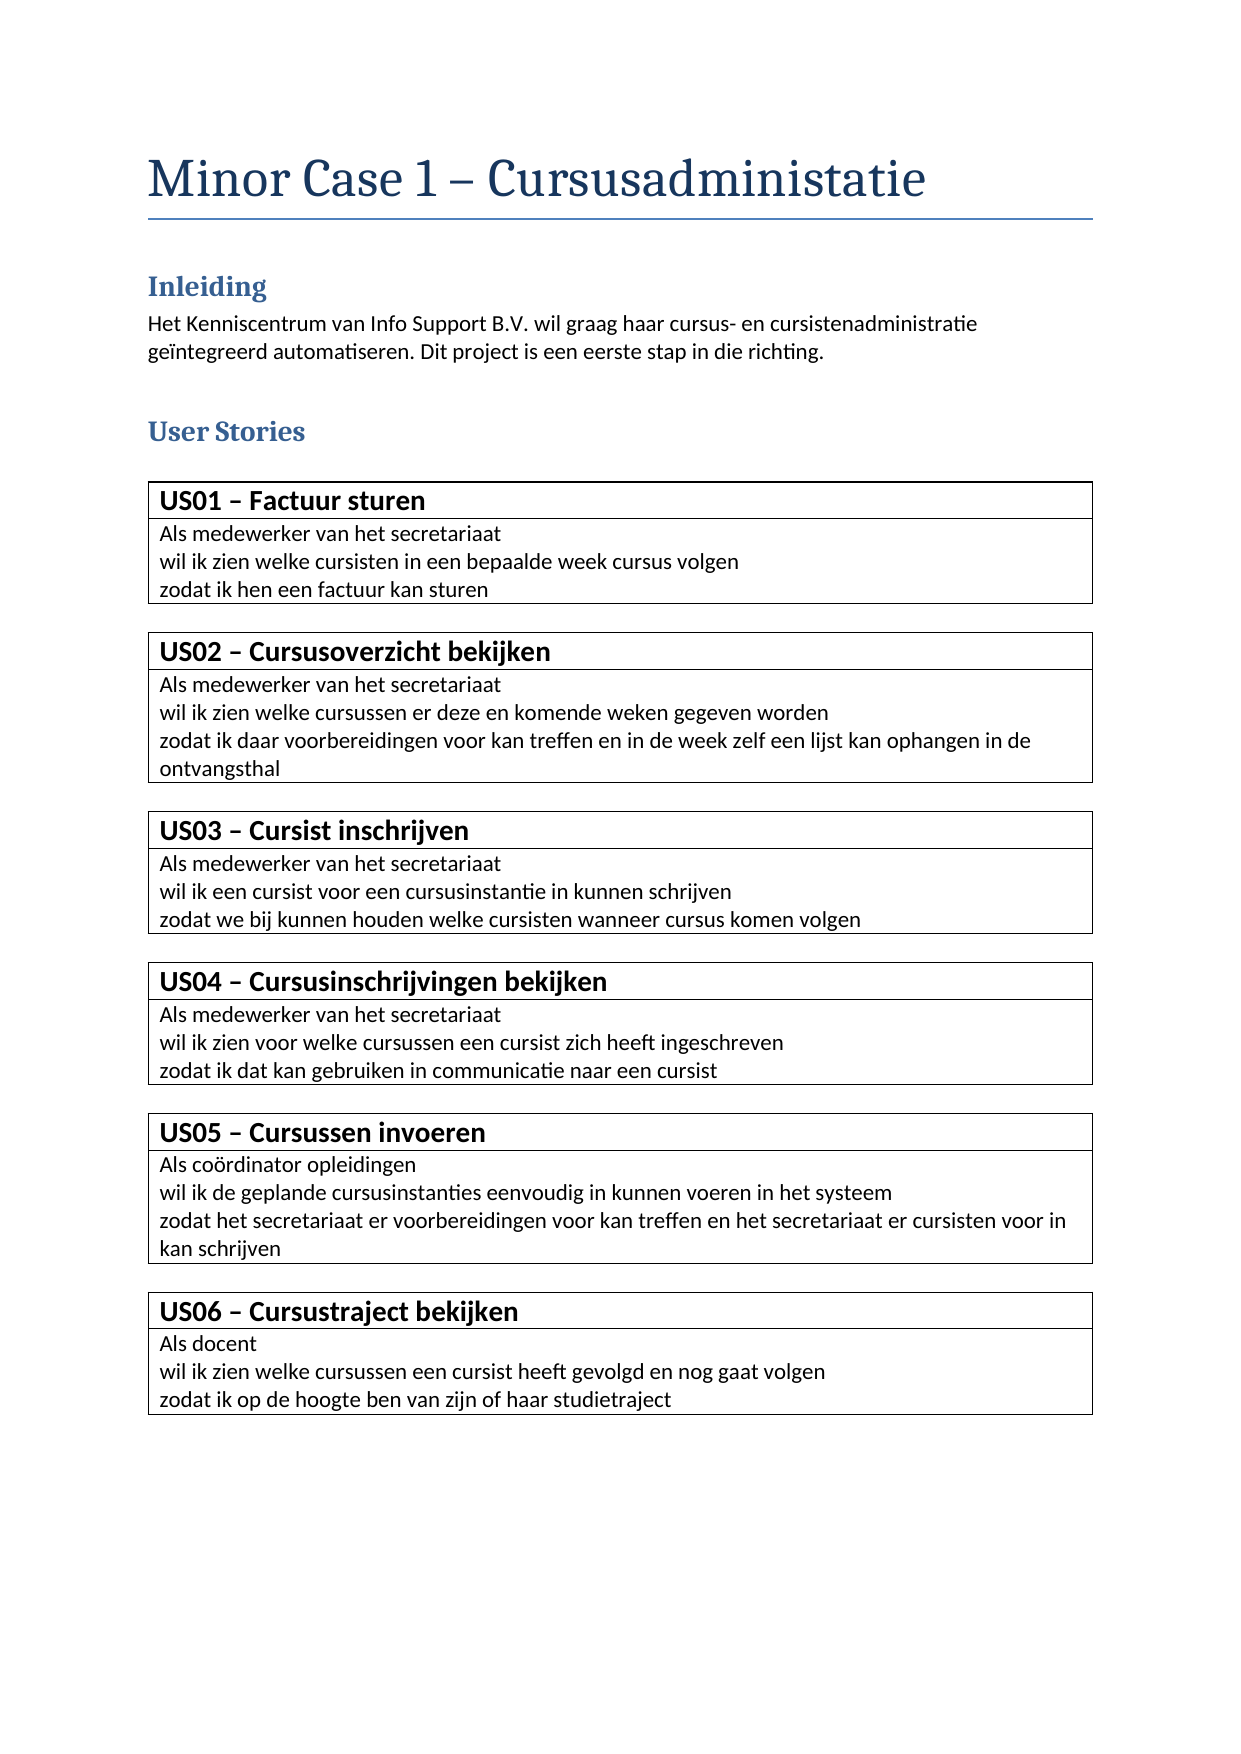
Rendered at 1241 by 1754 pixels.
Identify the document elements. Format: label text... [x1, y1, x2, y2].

table_cell Als medewerker van het secretariaat wil ik zien voor welke cursussen een cursist zich heeft ingeschreven zodat ik dat kan gebruiken in communicatie naar een cursist [149, 1000, 1092, 1084]
table_cell Als coördinator opleidingen wil ik de geplande cursusinstanties eenvoudig in kunnen voeren in het systeem zodat het secretariaat er voorbereidingen voor kan treffen en het secretariaat er cursisten voor in kan schrijven [149, 1151, 1092, 1263]
table_header US06 – Cursustraject bekijken [149, 1293, 1092, 1328]
table_header US04 – Cursusinschrijvingen bekijken [149, 963, 1092, 999]
title Minor Case 1 – Cursusadministatie [148, 148, 1093, 218]
table_header US01 – Factuur sturen [149, 483, 1092, 518]
table_header US03 – Cursist inschrijven [149, 812, 1092, 848]
subtitle User Stories [148, 415, 1093, 448]
table_cell Als docent wil ik zien welke cursussen een cursist heeft gevolgd en nog gaat volgen zodat ik op de hoogte ben van zijn of haar studietraject [149, 1329, 1092, 1413]
table_cell Als medewerker van het secretariaat wil ik een cursist voor een cursusinstantie in kunnen schrijven zodat we bij kunnen houden welke cursisten wanneer cursus komen volgen [149, 849, 1092, 933]
subtitle Inleiding [148, 270, 1093, 304]
table_header US05 – Cursussen invoeren [149, 1114, 1092, 1149]
table_cell Als medewerker van het secretariaat wil ik zien welke cursussen er deze en komende weken gegeven worden zodat ik daar voorbereidingen voor kan treffen en in de week zelf een lijst kan ophangen in de ontvangsthal [149, 670, 1092, 782]
text Het Kenniscentrum van Info Support B.V. wil graag haar cursus- en cursistenadministratie geïntegreerd automatiseren. Dit project is een eerste stap in die richting. [148, 309, 1093, 365]
table_cell Als medewerker van het secretariaat wil ik zien welke cursisten in een bepaalde week cursus volgen zodat ik hen een factuur kan sturen [149, 519, 1092, 603]
table_header US02 – Cursusoverzicht bekijken [149, 633, 1092, 669]
